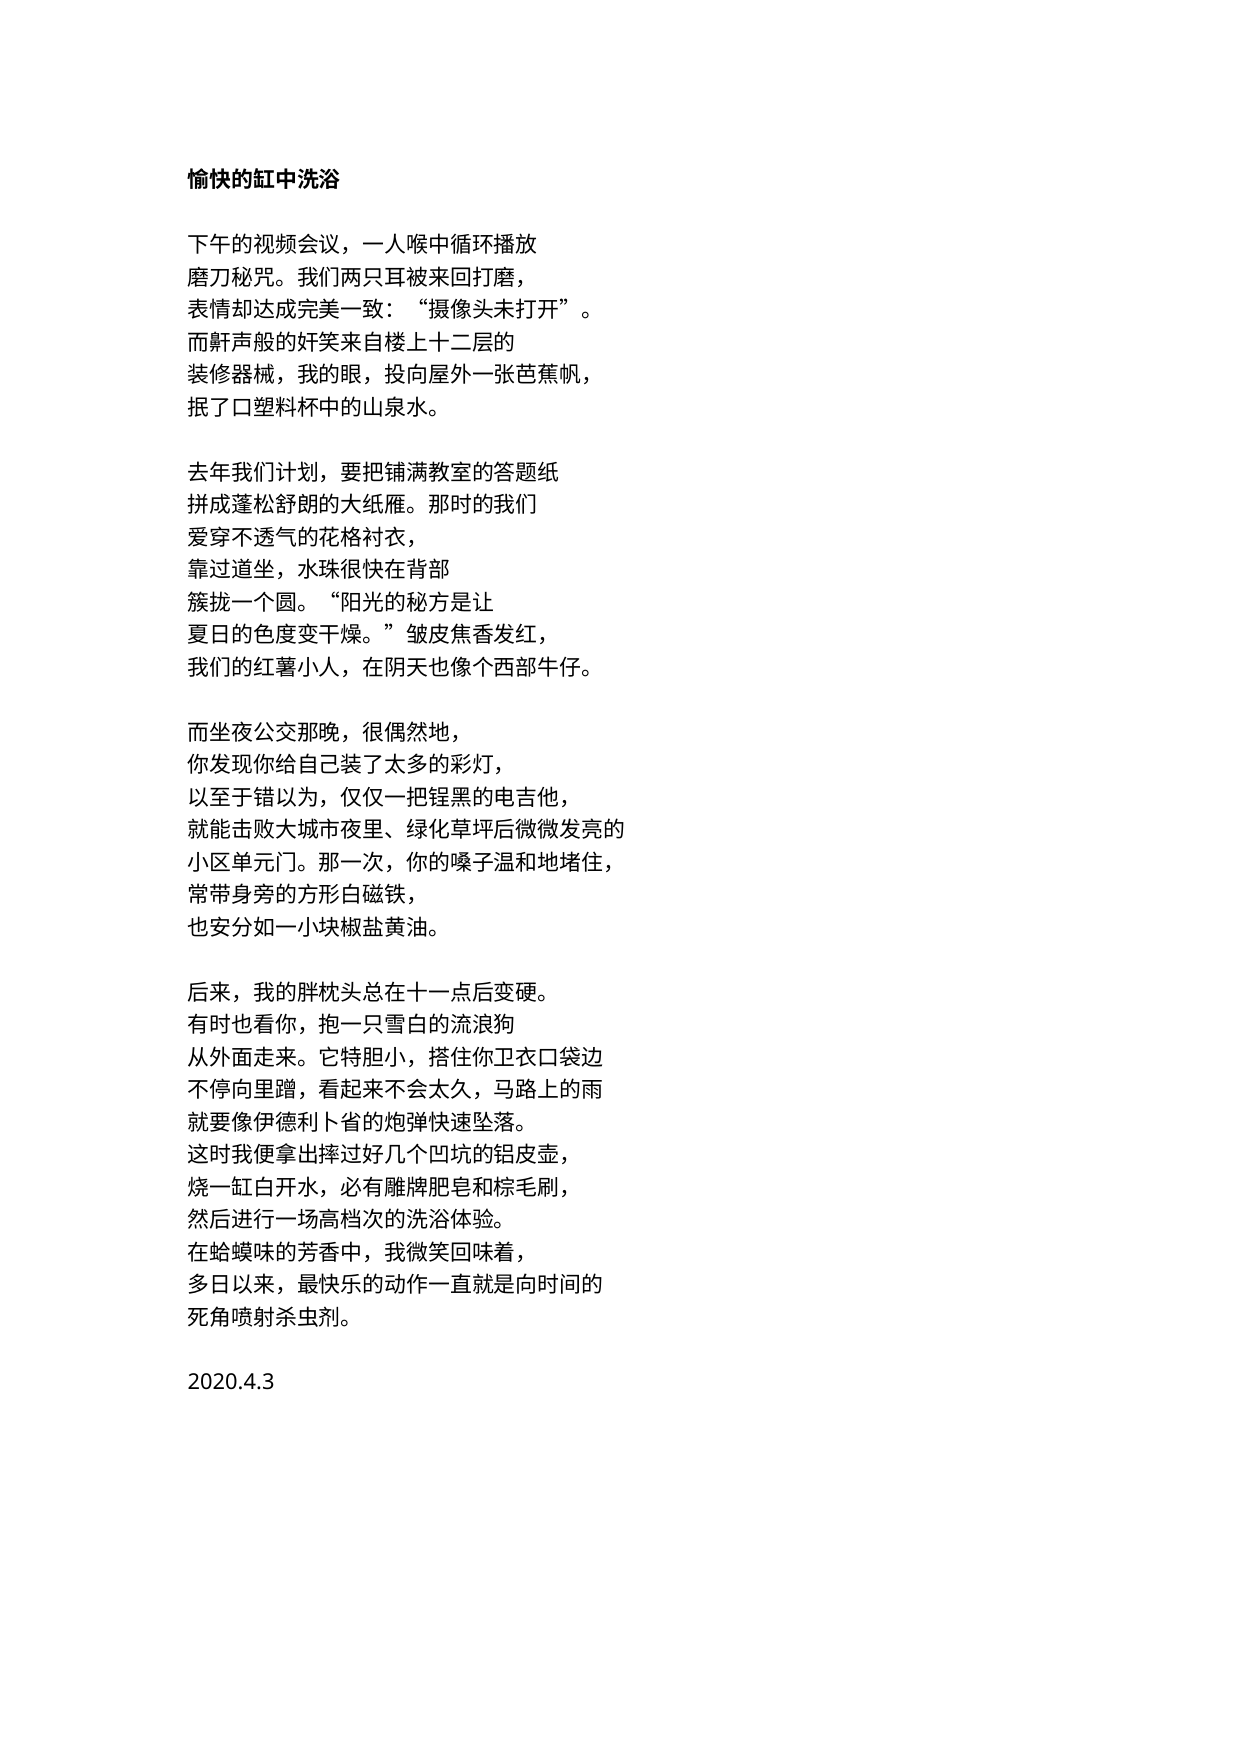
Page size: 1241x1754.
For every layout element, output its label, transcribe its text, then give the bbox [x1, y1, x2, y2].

text 表情却达成完美一致：“摄像头未打开”。 [187, 292, 1053, 324]
text 以至于错以为，仅仅一把锃黑的电吉他， [187, 779, 1053, 812]
text 然后进行一场高档次的洗浴体验。 [187, 1202, 1053, 1234]
text 死角喷射杀虫剂。 [187, 1299, 1053, 1332]
text 你发现你给自己装了太多的彩灯， [187, 747, 1053, 779]
text 烧一缸白开水，必有雕牌肥皂和棕毛刷， [187, 1169, 1053, 1202]
text 后来，我的胖枕头总在十一点后变硬。 [187, 974, 1053, 1007]
text 从外面走来。它特胆小，搭住你卫衣口袋边 [187, 1039, 1053, 1072]
text 靠过道坐，水珠很快在背部 [187, 552, 1053, 584]
text 夏日的色度变干燥。”皱皮焦香发红， [187, 617, 1053, 649]
text 就要像伊德利卜省的炮弹快速坠落。 [187, 1104, 1053, 1137]
text 下午的视频会议，一人喉中循环播放 [187, 227, 1053, 259]
text 拼成蓬松舒朗的大纸雁。那时的我们 [187, 487, 1053, 519]
text 2020.4.3 [187, 1364, 1053, 1397]
text 装修器械，我的眼，投向屋外一张芭蕉帆， [187, 357, 1053, 389]
text 有时也看你，抱一只雪白的流浪狗 [187, 1007, 1053, 1039]
text 小区单元门。那一次，你的嗓子温和地堵住， [187, 844, 1053, 877]
text 这时我便拿出摔过好几个凹坑的铝皮壶， [187, 1137, 1053, 1169]
text 而坐夜公交那晚，很偶然地， [187, 714, 1053, 747]
text 愉快的缸中洗浴 [187, 162, 1053, 194]
text 多日以来，最快乐的动作一直就是向时间的 [187, 1267, 1053, 1299]
text 也安分如一小块椒盐黄油。 [187, 909, 1053, 942]
text 磨刀秘咒。我们两只耳被来回打磨， [187, 259, 1053, 292]
text 常带身旁的方形白磁铁， [187, 877, 1053, 909]
text 我们的红薯小人，在阴天也像个西部牛仔。 [187, 649, 1053, 682]
text 去年我们计划，要把铺满教室的答题纸 [187, 454, 1053, 487]
text 抿了口塑料杯中的山泉水。 [187, 389, 1053, 422]
text 簇拢一个圆。“阳光的秘方是让 [187, 584, 1053, 617]
text 就能击败大城市夜里、绿化草坪后微微发亮的 [187, 812, 1053, 844]
text 而鼾声般的奸笑来自楼上十二层的 [187, 324, 1053, 357]
text 爱穿不透气的花格衬衣， [187, 519, 1053, 552]
text 不停向里蹭，看起来不会太久，马路上的雨 [187, 1072, 1053, 1104]
text 在蛤蟆味的芳香中，我微笑回味着， [187, 1234, 1053, 1267]
